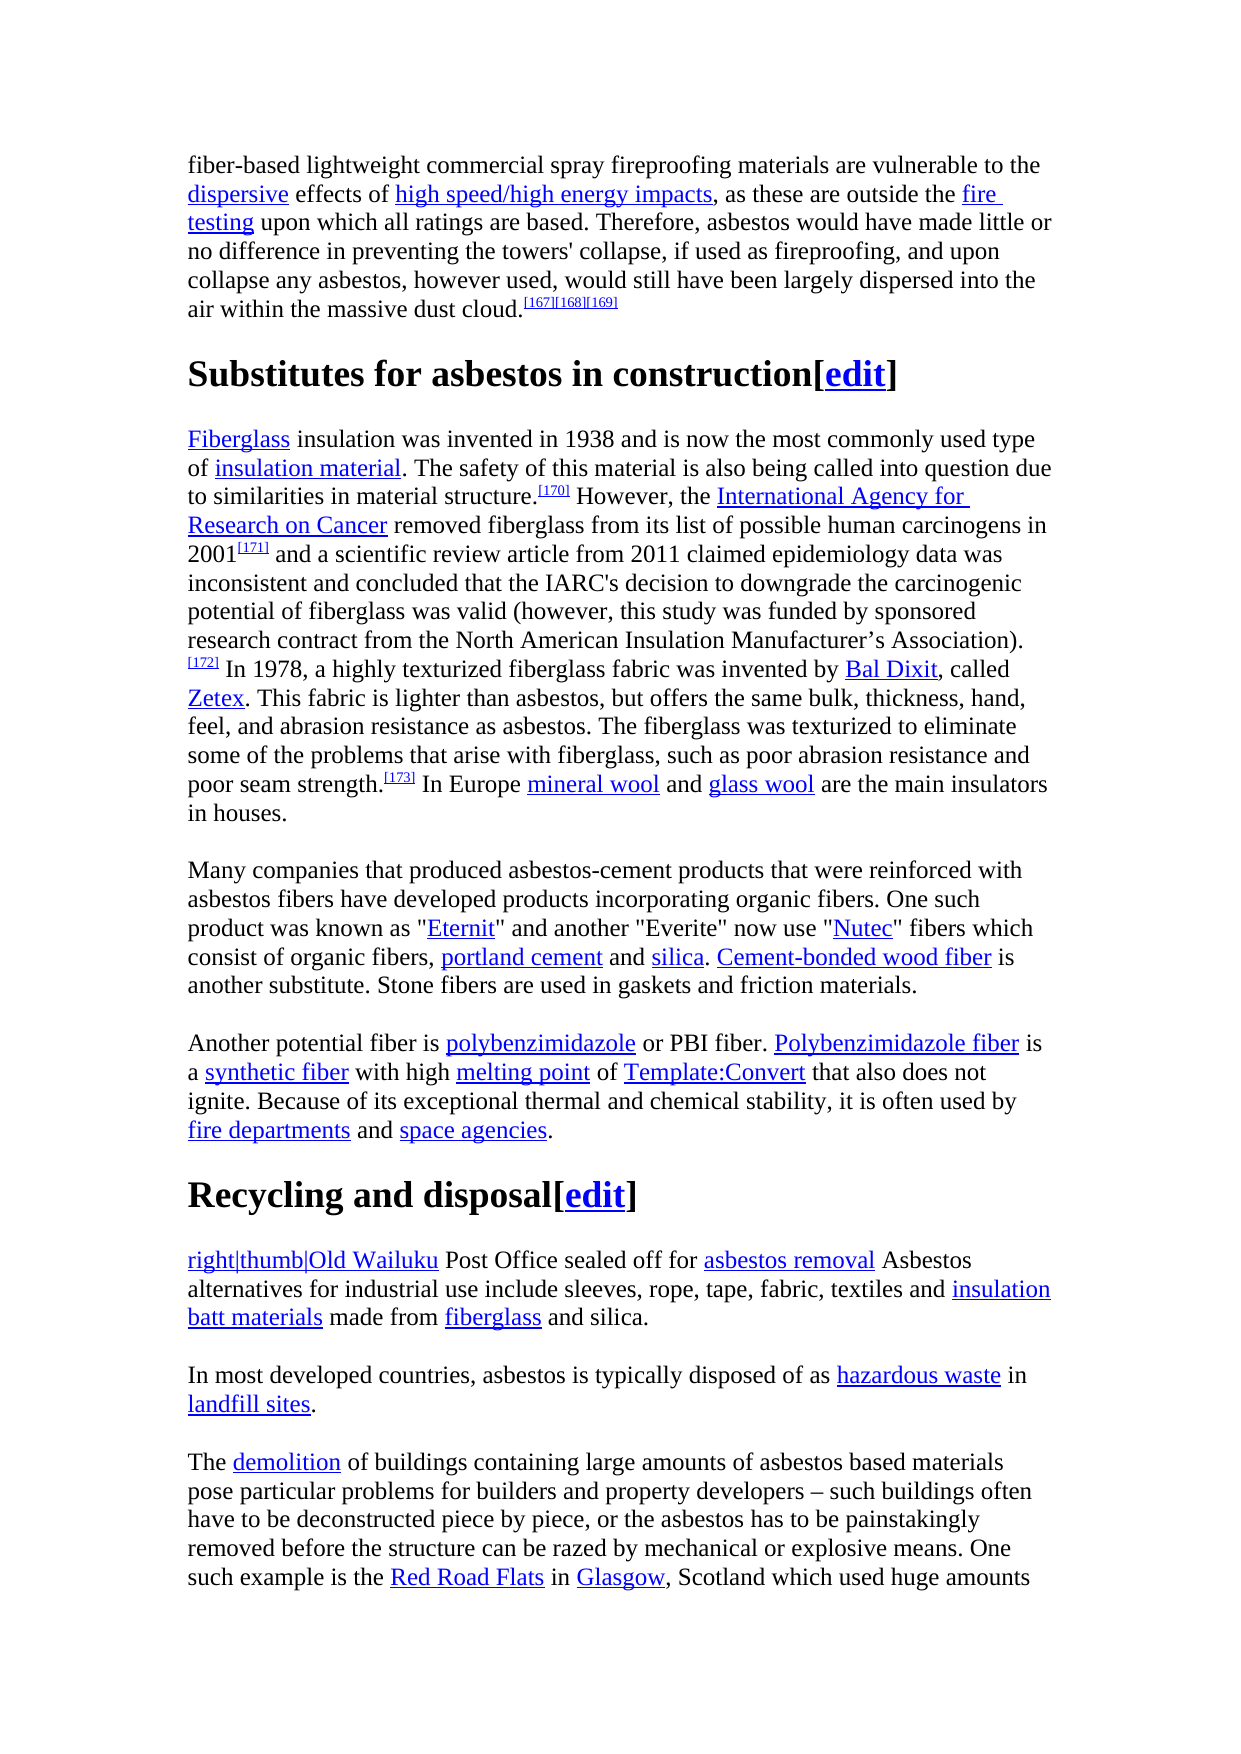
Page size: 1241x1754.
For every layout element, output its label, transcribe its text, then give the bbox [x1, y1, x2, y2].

subtitle Recycling and disposal[edit] [187, 1173, 1053, 1216]
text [187, 1447, 1053, 1591]
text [187, 150, 1053, 322]
text Fiberglass insulation was invented in 1938 and is now the most commonly used type of insulation material. The safety of this material is also being called into question due to similarities in material structure.[170] However, the International Agency for Research on Cancer removed fiberglass from its list of possible human carcinogens in 2001[171] and a scientific review article from 2011 claimed epidemiology data was inconsistent and concluded that the IARC's decision to downgrade the carcinogenic potential of fiberglass was valid (however, this study was funded by sponsored research contract from the North American Insulation Manufacturer’s Association).[172] In 1978, a highly texturized fiberglass fabric was invented by Bal Dixit, called Zetex. This fabric is lighter than asbestos, but offers the same bulk, thickness, hand, feel, and abrasion resistance as asbestos. The fiberglass was texturized to eliminate some of the problems that arise with fiberglass, such as poor abrasion resistance and poor seam strength.[173] In Europe mineral wool and glass wool are the main insulators in houses. [187, 424, 1053, 826]
subtitle Substitutes for asbestos in construction[edit] [187, 352, 1053, 395]
text Another potential fiber is polybenzimidazole or PBI fiber. Polybenzimidazole fiber is a synthetic fiber with high melting point of Template:Convert that also does not ignite. Because of its exceptional thermal and chemical stability, it is often used by fire departments and space agencies. [187, 1028, 1053, 1143]
text Many companies that produced asbestos-cement products that were reinforced with asbestos fibers have developed products incorporating organic fibers. One such product was known as "Eternit" and another "Everite" now use "Nutec" fibers which consist of organic fibers, portland cement and silica. Cement-bonded wood fiber is another substitute. Stone fibers are used in gaskets and friction materials. [187, 856, 1053, 999]
text right|thumb|Old Wailuku Post Office sealed off for asbestos removal Asbestos alternatives for industrial use include sleeves, rope, tape, fabric, textiles and insulation batt materials made from fiberglass and silica. [187, 1245, 1053, 1331]
text In most developed countries, asbestos is typically disposed of as hazardous waste in landfill sites. [187, 1360, 1053, 1418]
